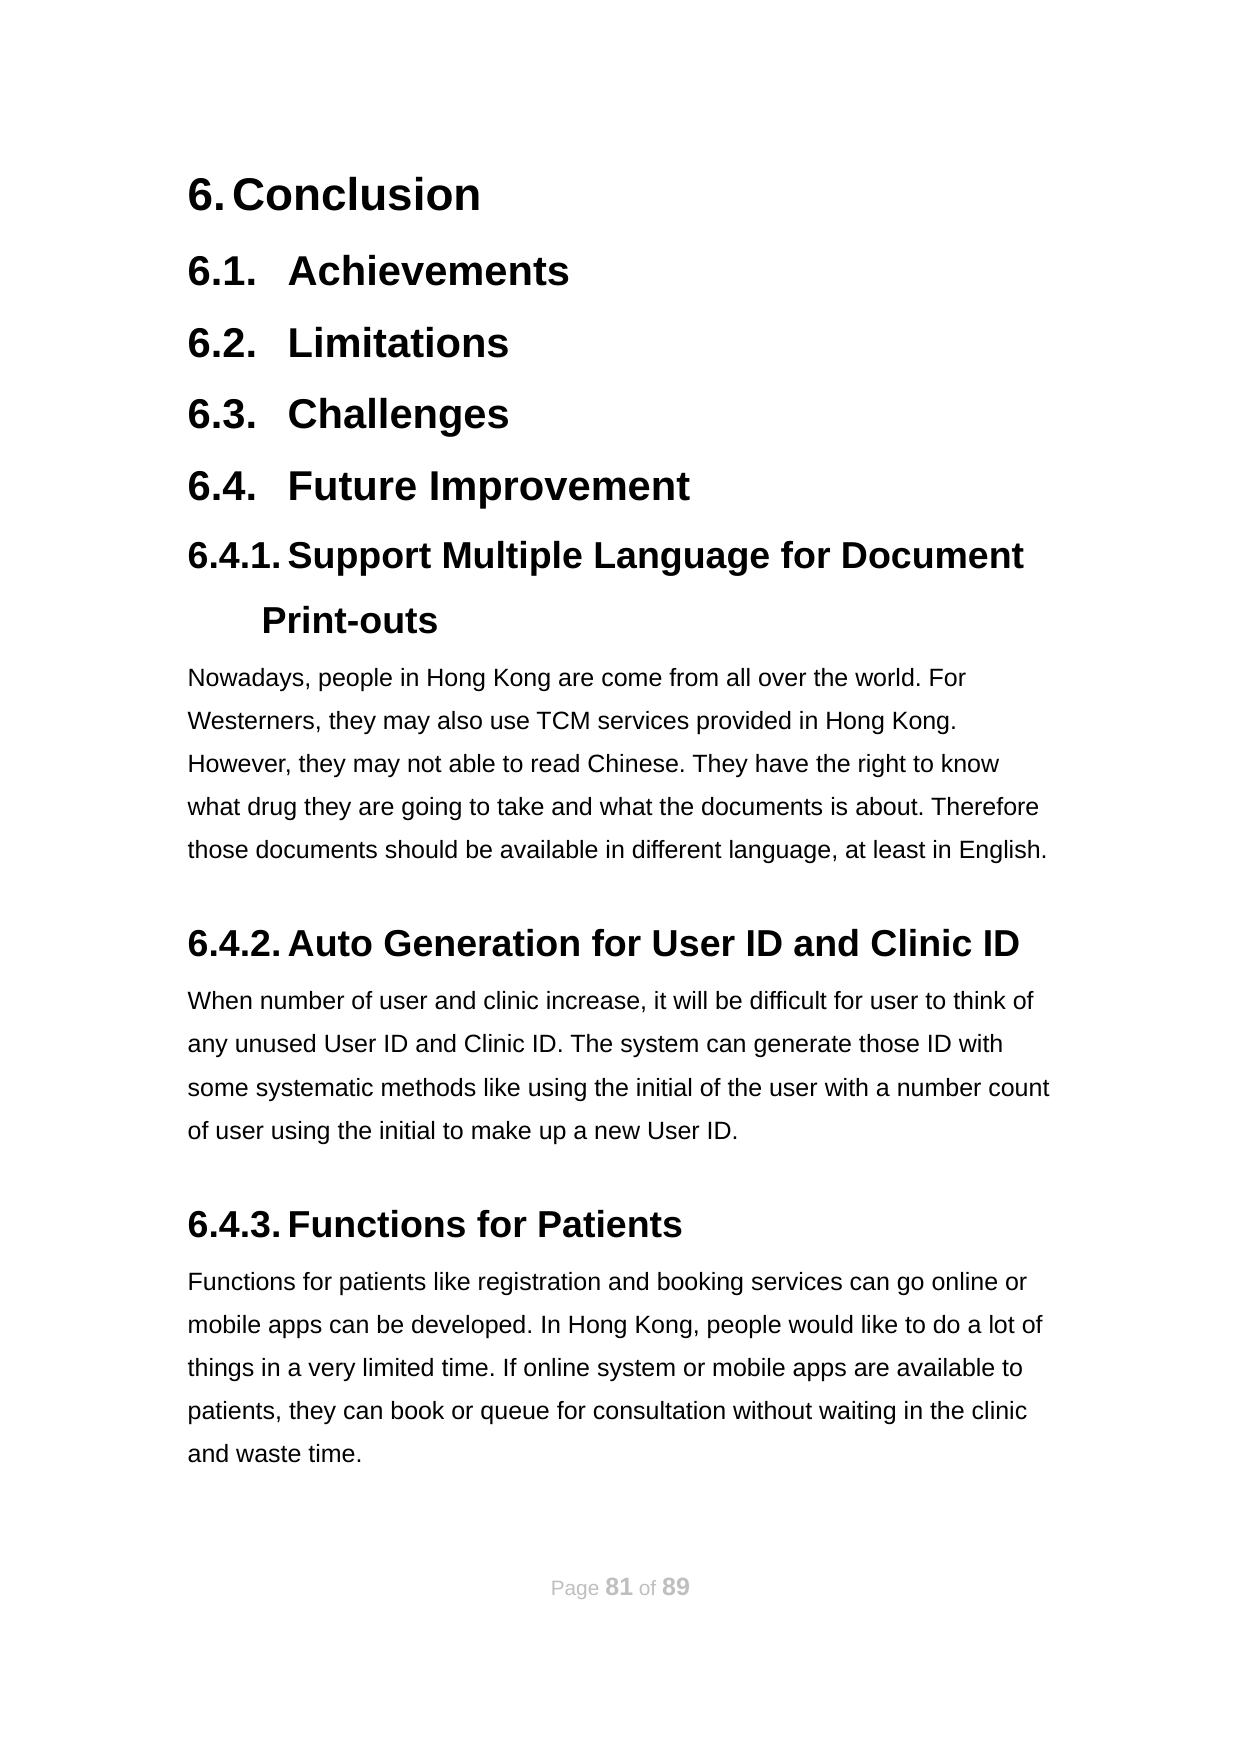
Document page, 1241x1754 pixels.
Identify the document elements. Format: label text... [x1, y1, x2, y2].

subtitle Support Multiple Language for Document Print-outs [187, 533, 1053, 641]
subtitle Functions for Patients [187, 1202, 1053, 1245]
text When number of user and clinic increase, it will be difficult for user to think of any unused User ID and Clinic ID. The system can generate those ID with some systematic methods like using the initial of the user with a number count of user using the initial to make up a new User ID. [187, 986, 1053, 1144]
subtitle Future Improvement [187, 462, 1053, 509]
text Functions for patients like registration and booking services can go online or mobile apps can be developed. In Hong Kong, people would like to do a lot of things in a very limited time. If online system or mobile apps are available to patients, they can book or queue for consultation without waiting in the clinic and waste time. [187, 1267, 1053, 1468]
subtitle Achievements [187, 246, 1053, 294]
subtitle Limitations [187, 318, 1053, 366]
text Nowadays, people in Hong Kong are come from all over the world. For Westerners, they may also use TCM services provided in Hong Kong. However, they may not able to read Chinese. They have the right to know what drug they are going to take and what the documents is about. Therefore those documents should be available in different language, at least in English. [187, 663, 1053, 864]
subtitle Auto Generation for User ID and Clinic ID [187, 922, 1053, 965]
subtitle Challenges [187, 390, 1053, 438]
subtitle Conclusion [187, 167, 1053, 220]
